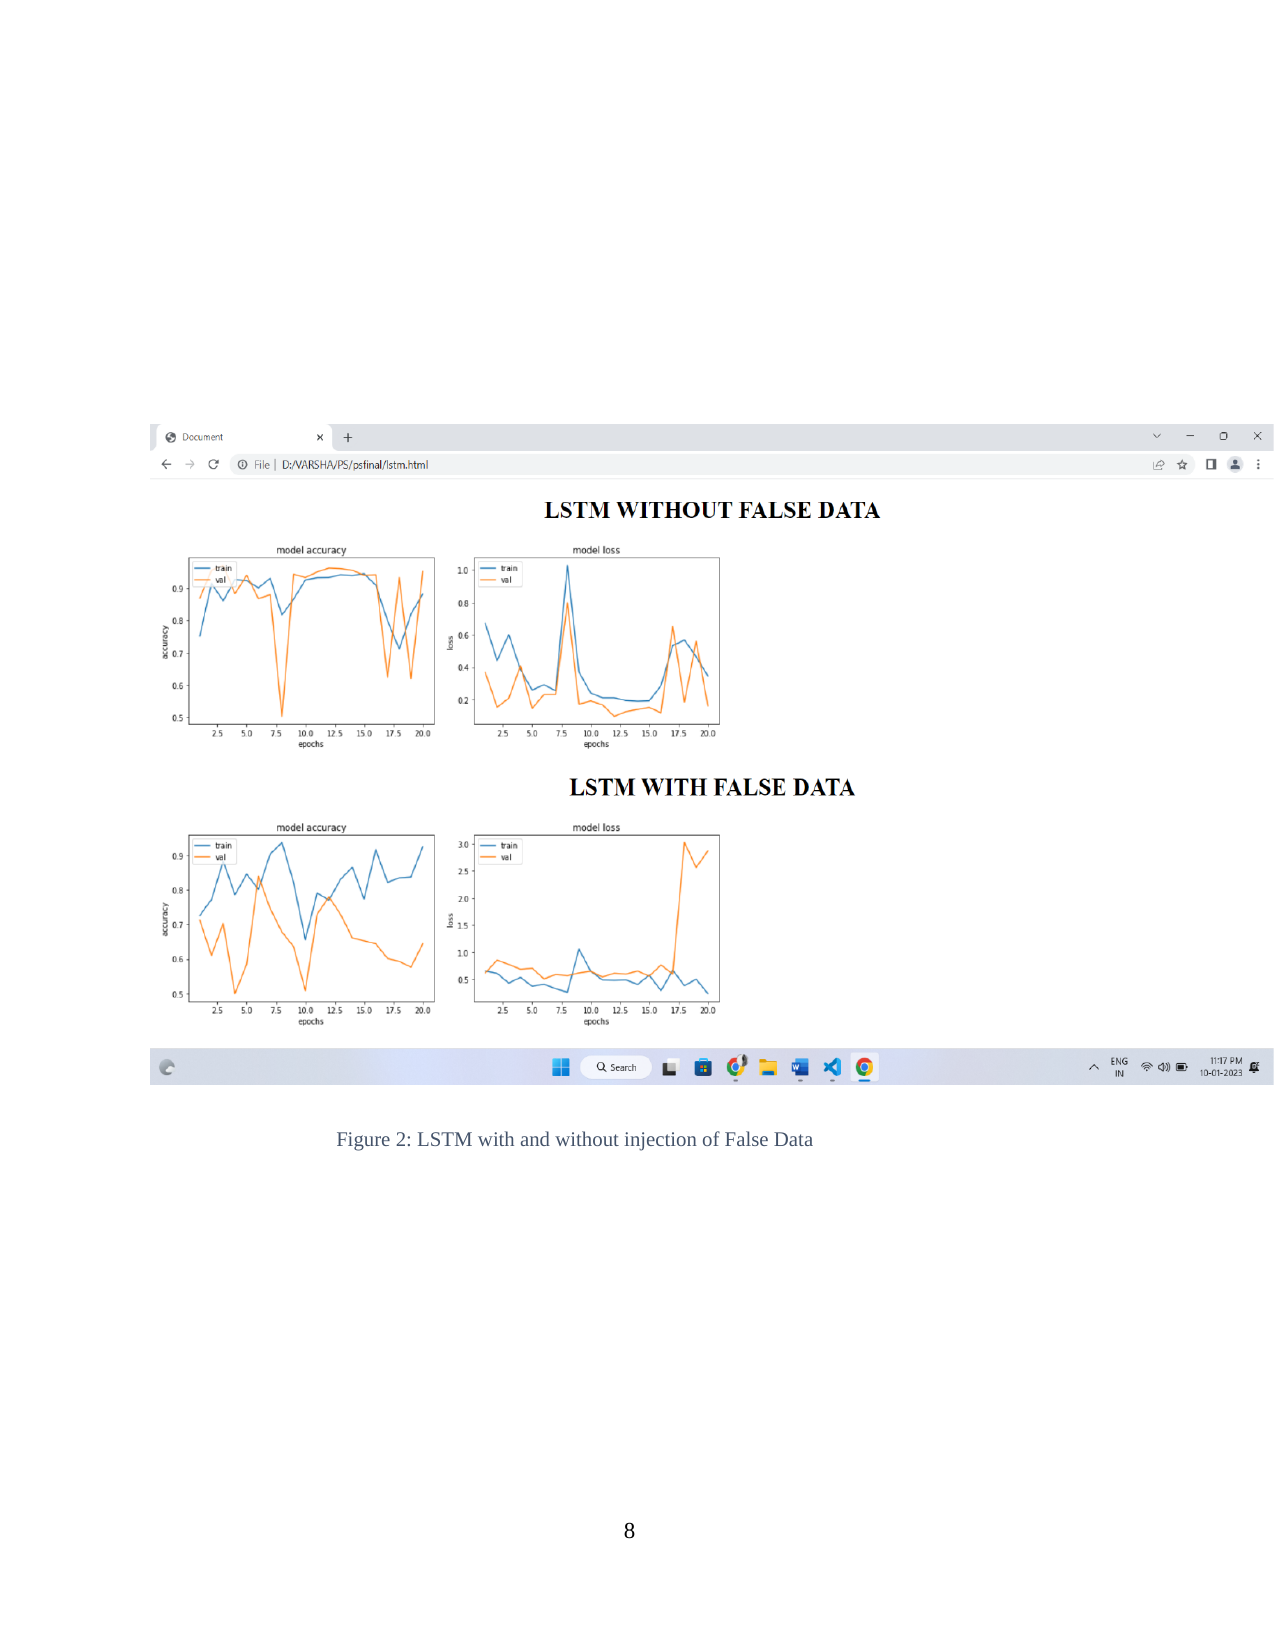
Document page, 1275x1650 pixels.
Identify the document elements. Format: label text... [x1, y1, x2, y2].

picture [150, 424, 1274, 1085]
text Figure 2: LSTM with and without injection of False Data [98, 1127, 813, 1151]
